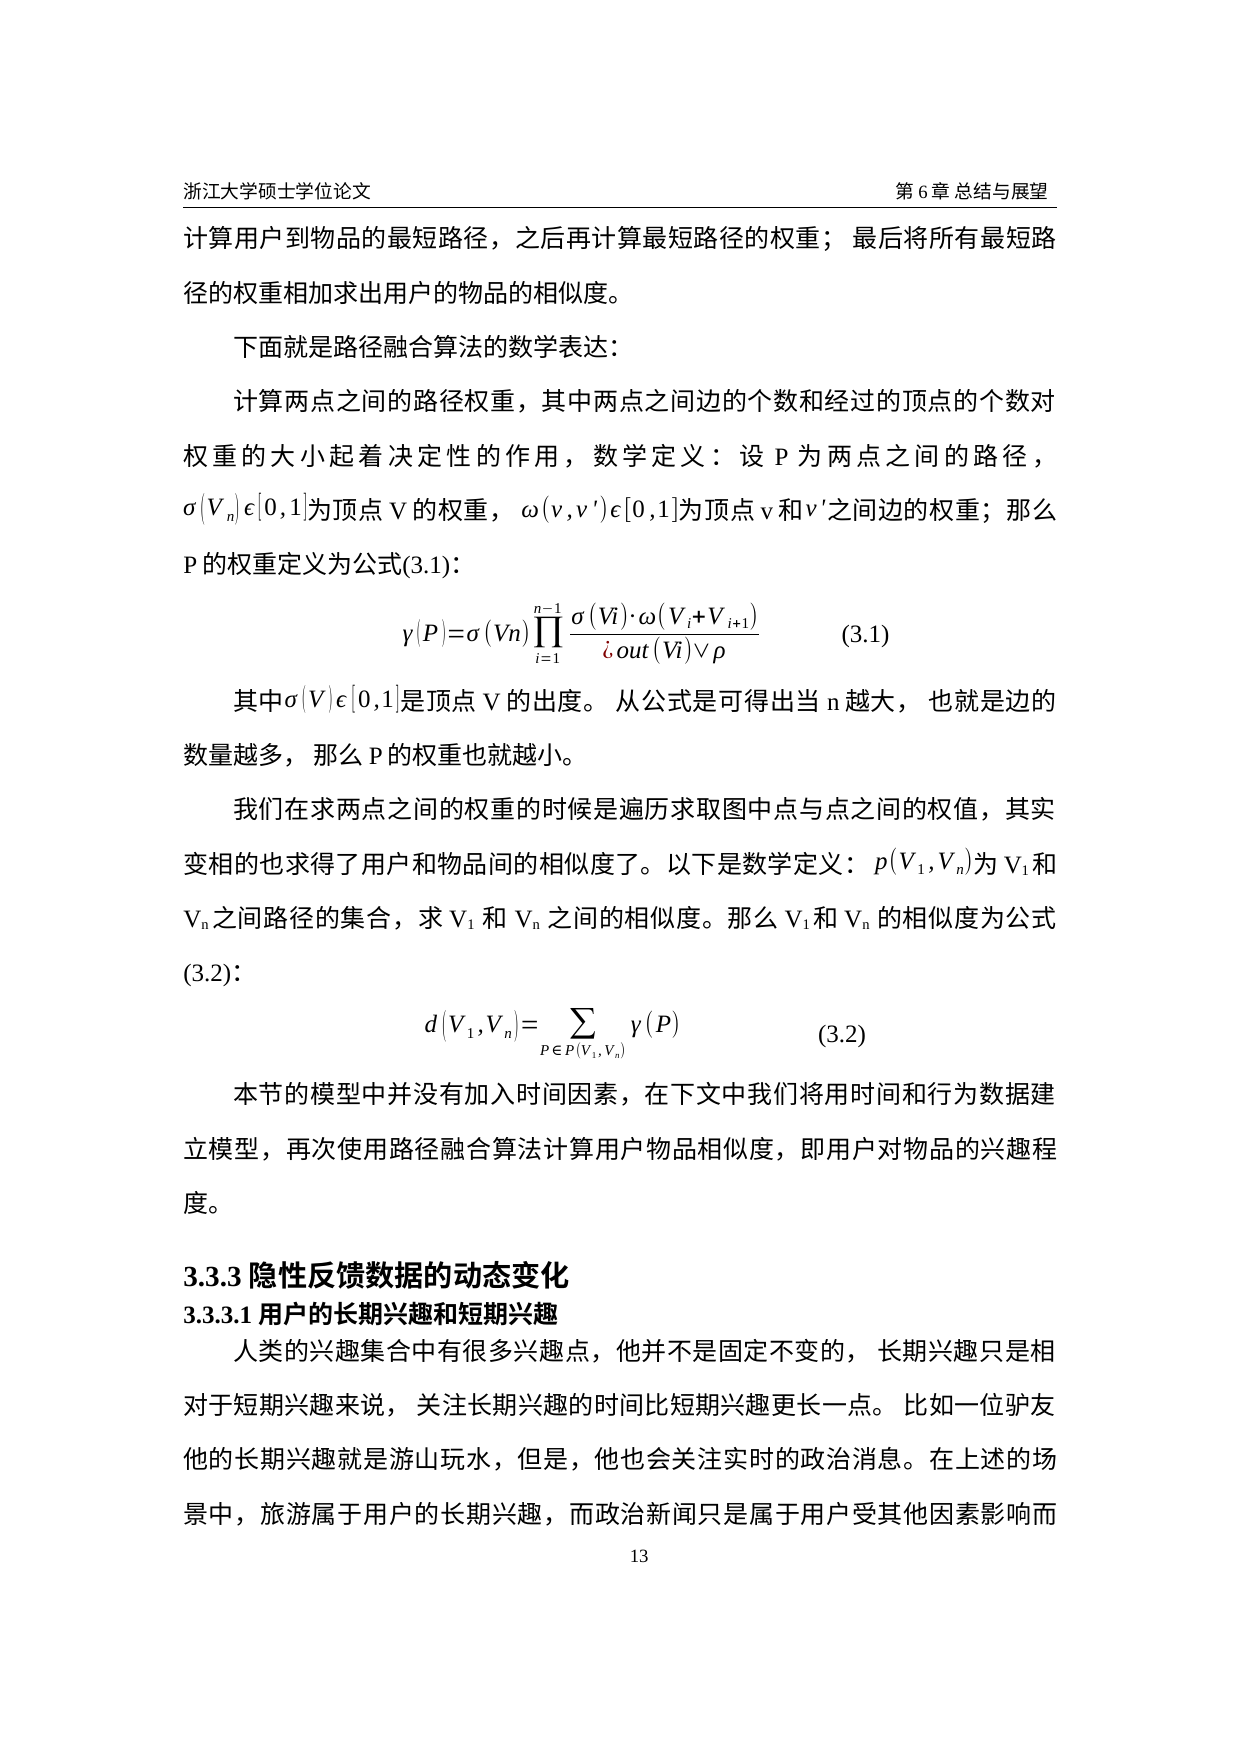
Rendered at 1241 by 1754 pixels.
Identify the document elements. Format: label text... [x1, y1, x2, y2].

text (3.2) [183, 1007, 1057, 1061]
text 通过上面例子的详细描述，我们可以更加精确的描述路径融合算法了， 从而用数学公式来计算用户对物品的相似度也就是用户是否对物品感兴趣。首先计算用户到物品的最短路径，之后再计算最短路径的权重； 最后将所有最短路径的权重相加求出用户的物品的相似度。 [183, 219, 1057, 309]
text 计算两点之间的路径权重，其中两点之间边的个数和经过的顶点的个数对权重的大小起着决定性的作用，数学定义：设P为两点之间的路径， 为顶点V的权重， 为顶点v和之间边的权重；那么P的权重定义为公式(3.1)： [183, 382, 1057, 581]
text 隐性反馈数据的动态变化 [183, 1253, 1032, 1295]
text 下面就是路径融合算法的数学表达： [183, 327, 1057, 364]
text 我们在求两点之间的权重的时候是遍历求取图中点与点之间的权值，其实变相的也求得了用户和物品间的相似度了。以下是数学定义：为V1和Vn之间路径的集合，求V1 和 Vn 之间的相似度。那么V1和Vn 的相似度为公式(3.2)： [183, 790, 1057, 989]
text 本节的模型中并没有加入时间因素，在下文中我们将用时间和行为数据建立模型，再次使用路径融合算法计算用户物品相似度，即用户对物品的兴趣程度。 [183, 1075, 1057, 1220]
text 其中是顶点V的出度。 从公式是可得出当n越大， 也就是边的数量越多， 那么P的权重也就越小。 [183, 681, 1057, 772]
text (3.1) [183, 599, 1057, 667]
subtitle 用户的长期兴趣和短期兴趣 [183, 1295, 1057, 1331]
